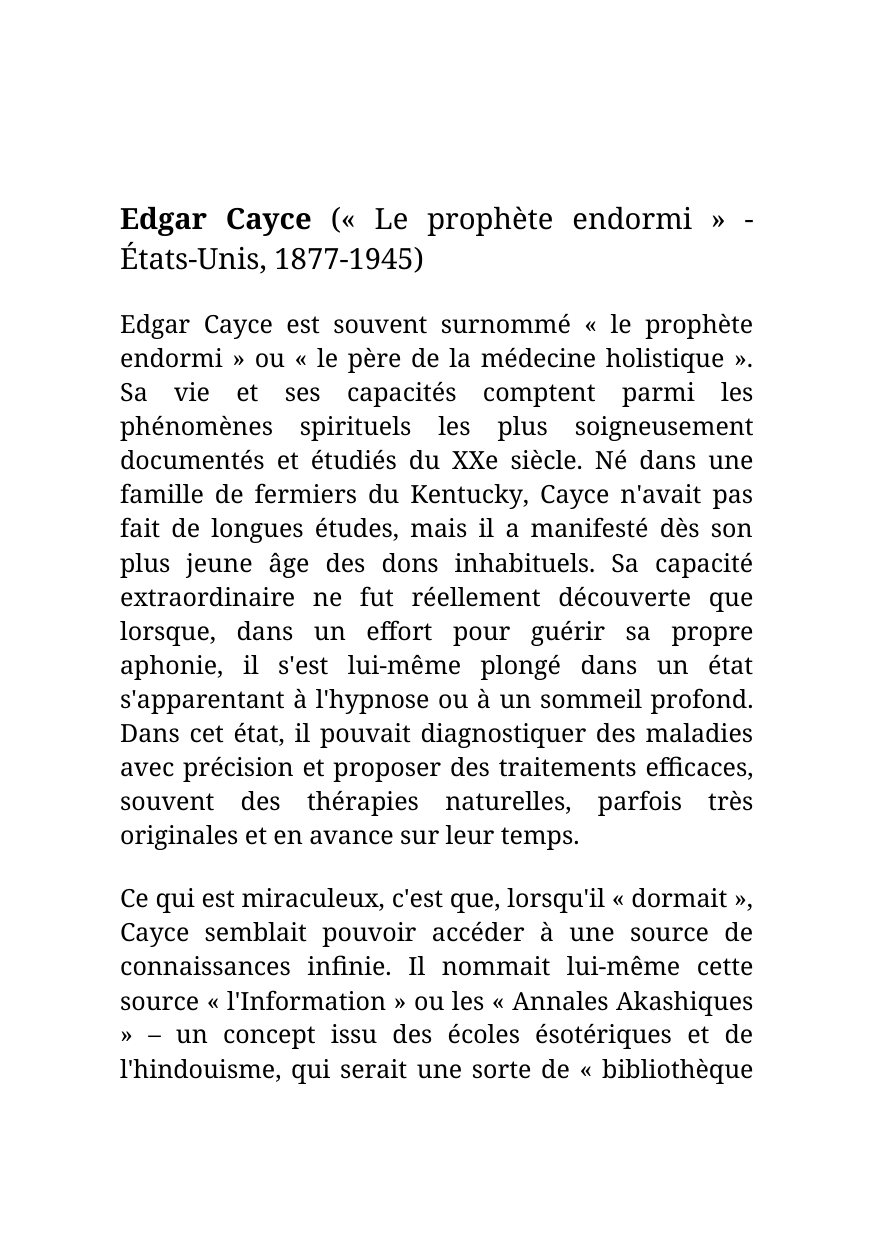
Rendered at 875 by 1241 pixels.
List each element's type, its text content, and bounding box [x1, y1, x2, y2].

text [120, 881, 754, 1085]
text Edgar Cayce est souvent surnommé « le prophète endormi » ou « le père de la médecine holistique ». Sa vie et ses capacités comptent parmi les phénomènes spirituels les plus soigneusement documentés et étudiés du XXe siècle. Né dans une famille de fermiers du Kentucky, Cayce n'avait pas fait de longues études, mais il a manifesté dès son plus jeune âge des dons inhabituels. Sa capacité extraordinaire ne fut réellement découverte que lorsque, dans un effort pour guérir sa propre aphonie, il s'est lui-même plongé dans un état s'apparentant à l'hypnose ou à un sommeil profond. Dans cet état, il pouvait diagnostiquer des maladies avec précision et proposer des traitements efficaces, souvent des thérapies naturelles, parfois très originales et en avance sur leur temps. [120, 307, 754, 852]
text Edgar Cayce (« Le prophète endormi » - États-Unis, 1877-1945) [120, 198, 754, 278]
